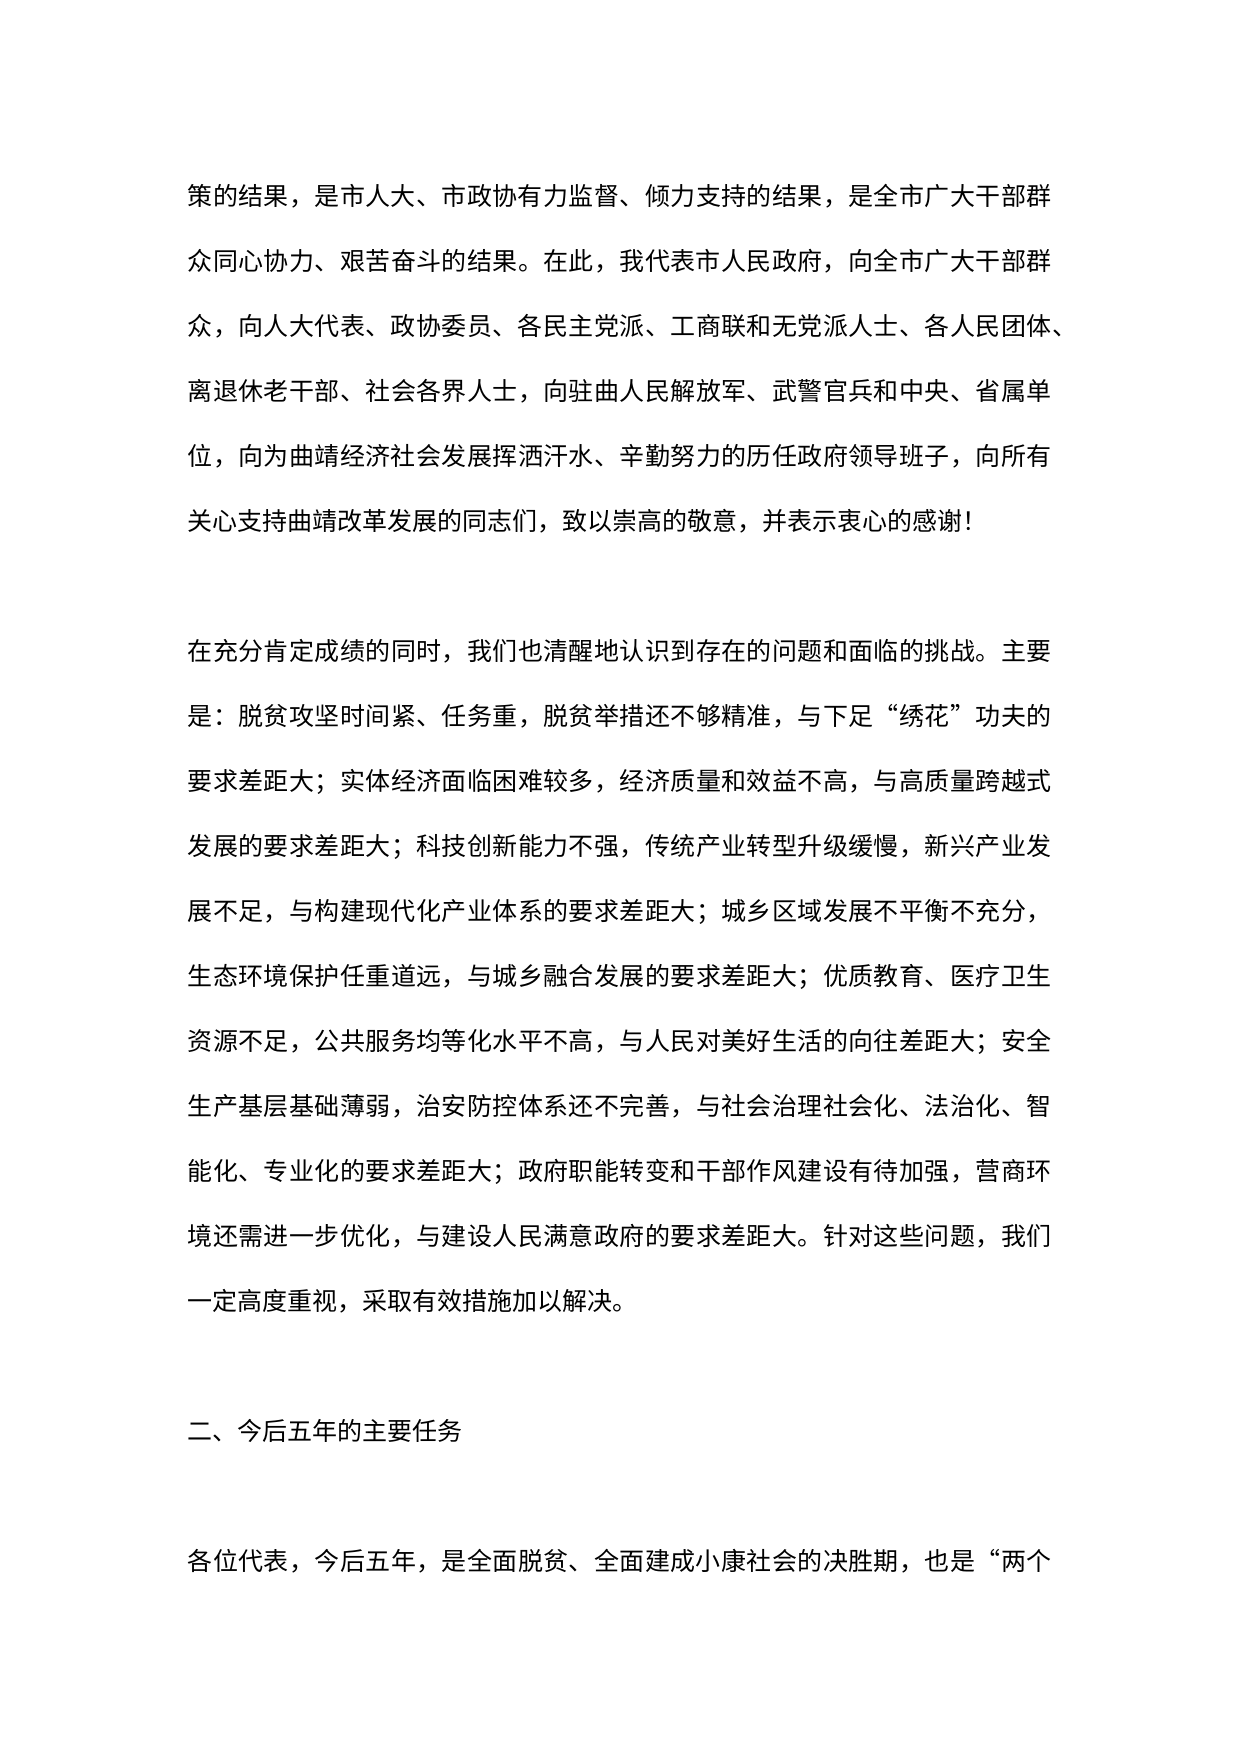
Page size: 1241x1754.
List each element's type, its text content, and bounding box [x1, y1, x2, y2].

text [187, 162, 1053, 552]
text 在充分肯定成绩的同时，我们也清醒地认识到存在的问题和面临的挑战。主要是：脱贫攻坚时间紧、任务重，脱贫举措还不够精准，与下足“绣花”功夫的要求差距大；实体经济面临困难较多，经济质量和效益不高，与高质量跨越式发展的要求差距大；科技创新能力不强，传统产业转型升级缓慢，新兴产业发展不足，与构建现代化产业体系的要求差距大；城乡区域发展不平衡不充分，生态环境保护任重道远，与城乡融合发展的要求差距大；优质教育、医疗卫生资源不足，公共服务均等化水平不高，与人民对美好生活的向往差距大；安全生产基层基础薄弱，治安防控体系还不完善，与社会治理社会化、法治化、智能化、专业化的要求差距大；政府职能转变和干部作风建设有待加强，营商环境还需进一步优化，与建设人民满意政府的要求差距大。针对这些问题，我们一定高度重视，采取有效措施加以解决。 [187, 617, 1053, 1332]
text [187, 1527, 1053, 1592]
text 二、今后五年的主要任务 [187, 1397, 1053, 1462]
